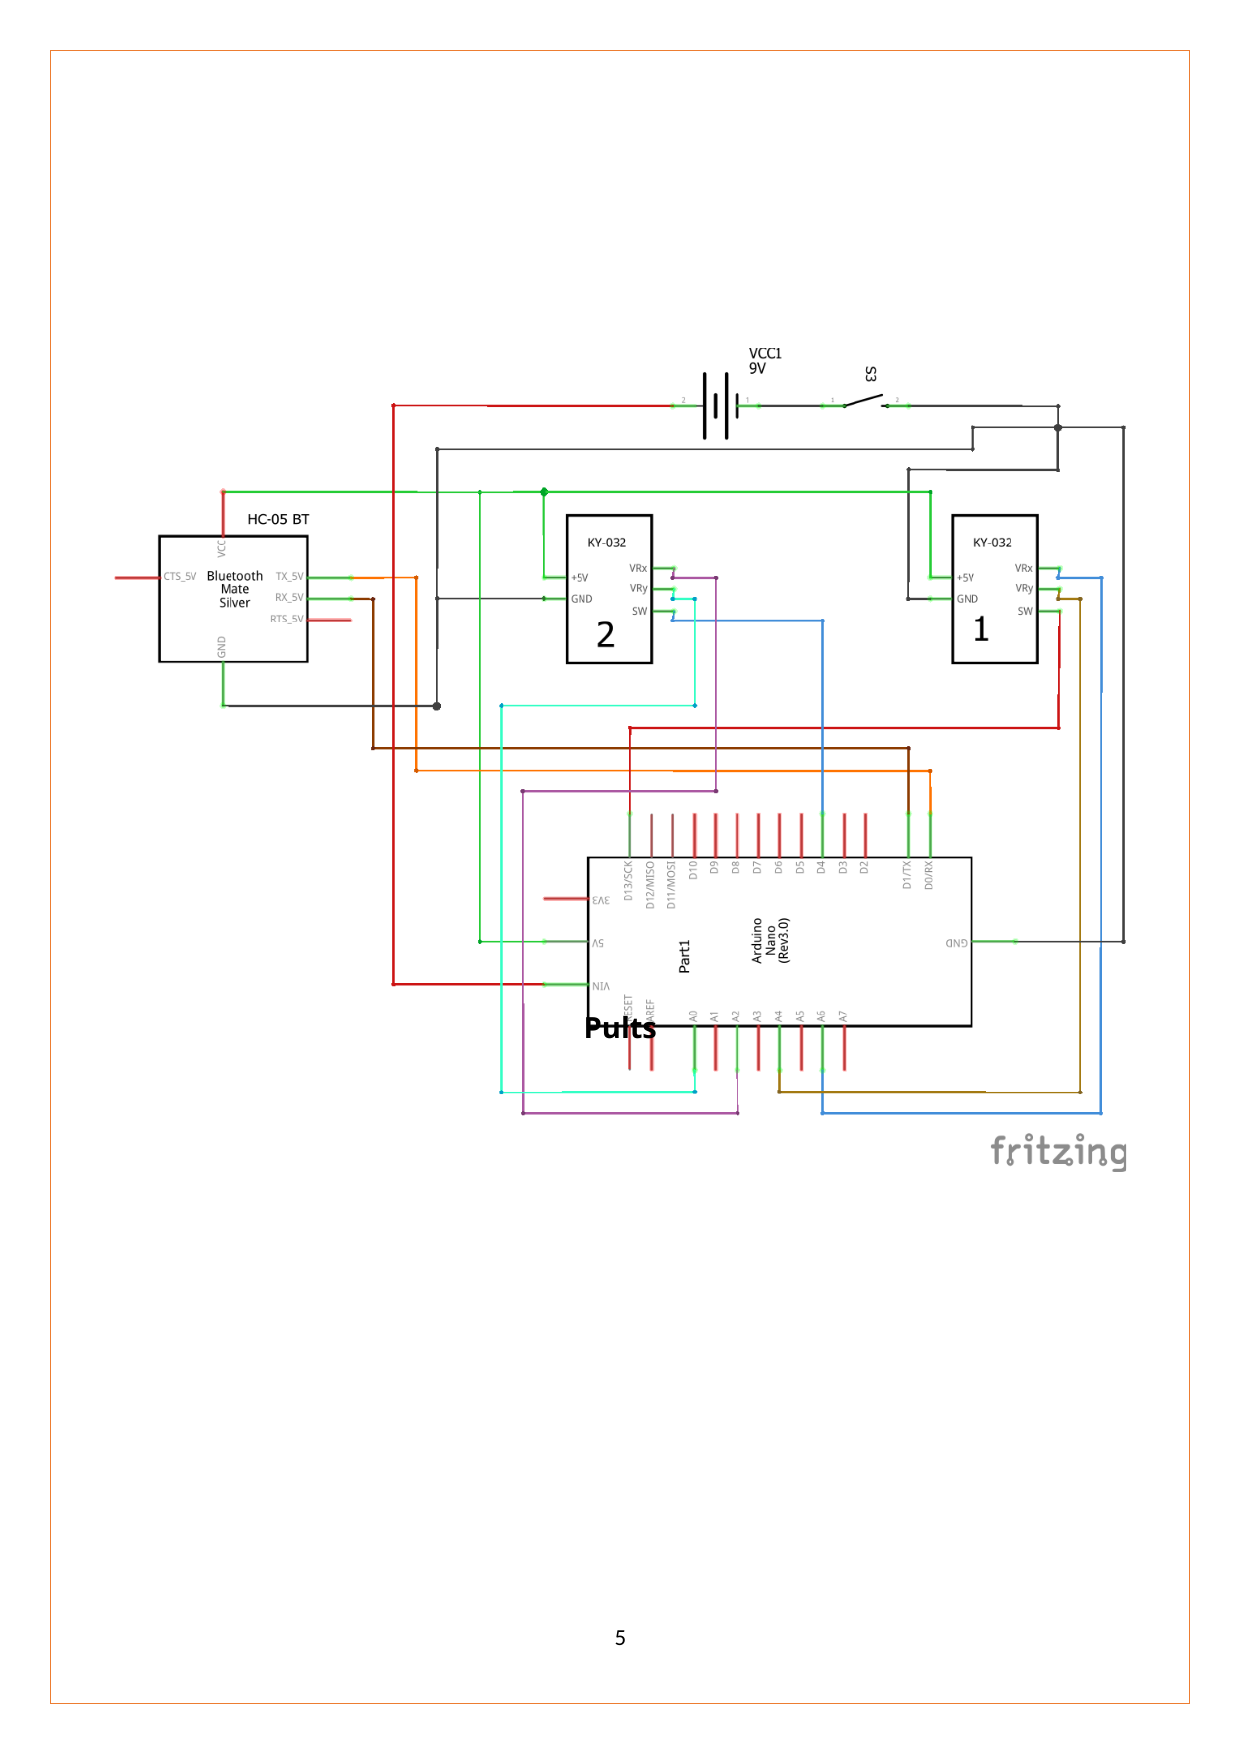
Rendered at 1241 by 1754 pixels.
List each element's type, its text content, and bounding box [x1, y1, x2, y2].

text Pults [150, 1007, 1090, 1047]
picture [114, 348, 1127, 1172]
